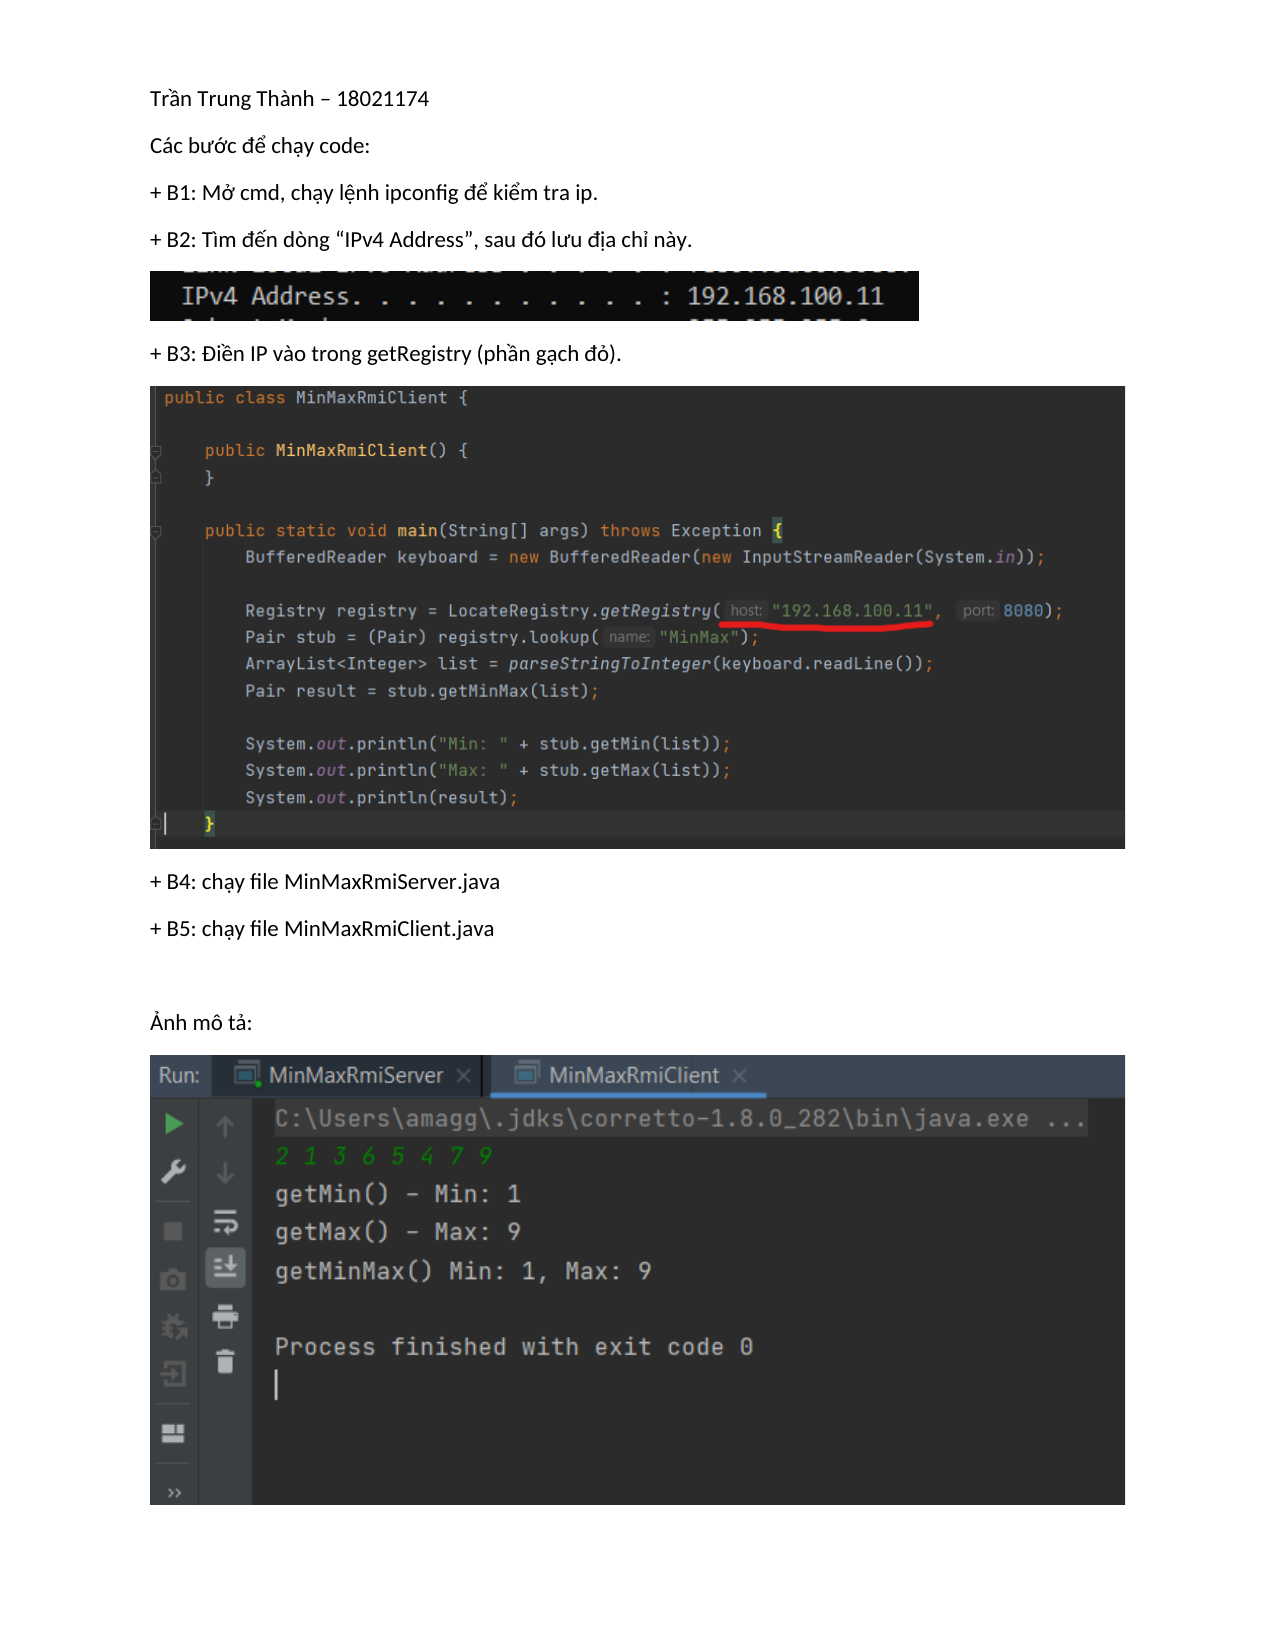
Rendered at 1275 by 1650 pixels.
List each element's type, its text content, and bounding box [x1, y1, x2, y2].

text + B2: Tìm đến dòng “IPv4 Address”, sau đó lưu địa chỉ này. [150, 225, 1125, 253]
picture [150, 1055, 1125, 1505]
text Trần Trung Thành – 18021174 [150, 84, 1125, 112]
text + B5: chạy file MinMaxRmiClient.java [150, 914, 1125, 942]
picture [150, 271, 919, 321]
picture [150, 386, 1125, 849]
text Ảnh mô tả: [150, 1008, 1125, 1036]
text + B4: chạy file MinMaxRmiServer.java [150, 867, 1125, 896]
text + B3: Điền IP vào trong getRegistry (phần gạch đỏ). [150, 339, 1125, 367]
text Các bước để chạy code: [150, 131, 1125, 159]
text + B1: Mở cmd, chạy lệnh ipconfig để kiểm tra ip. [150, 178, 1125, 206]
